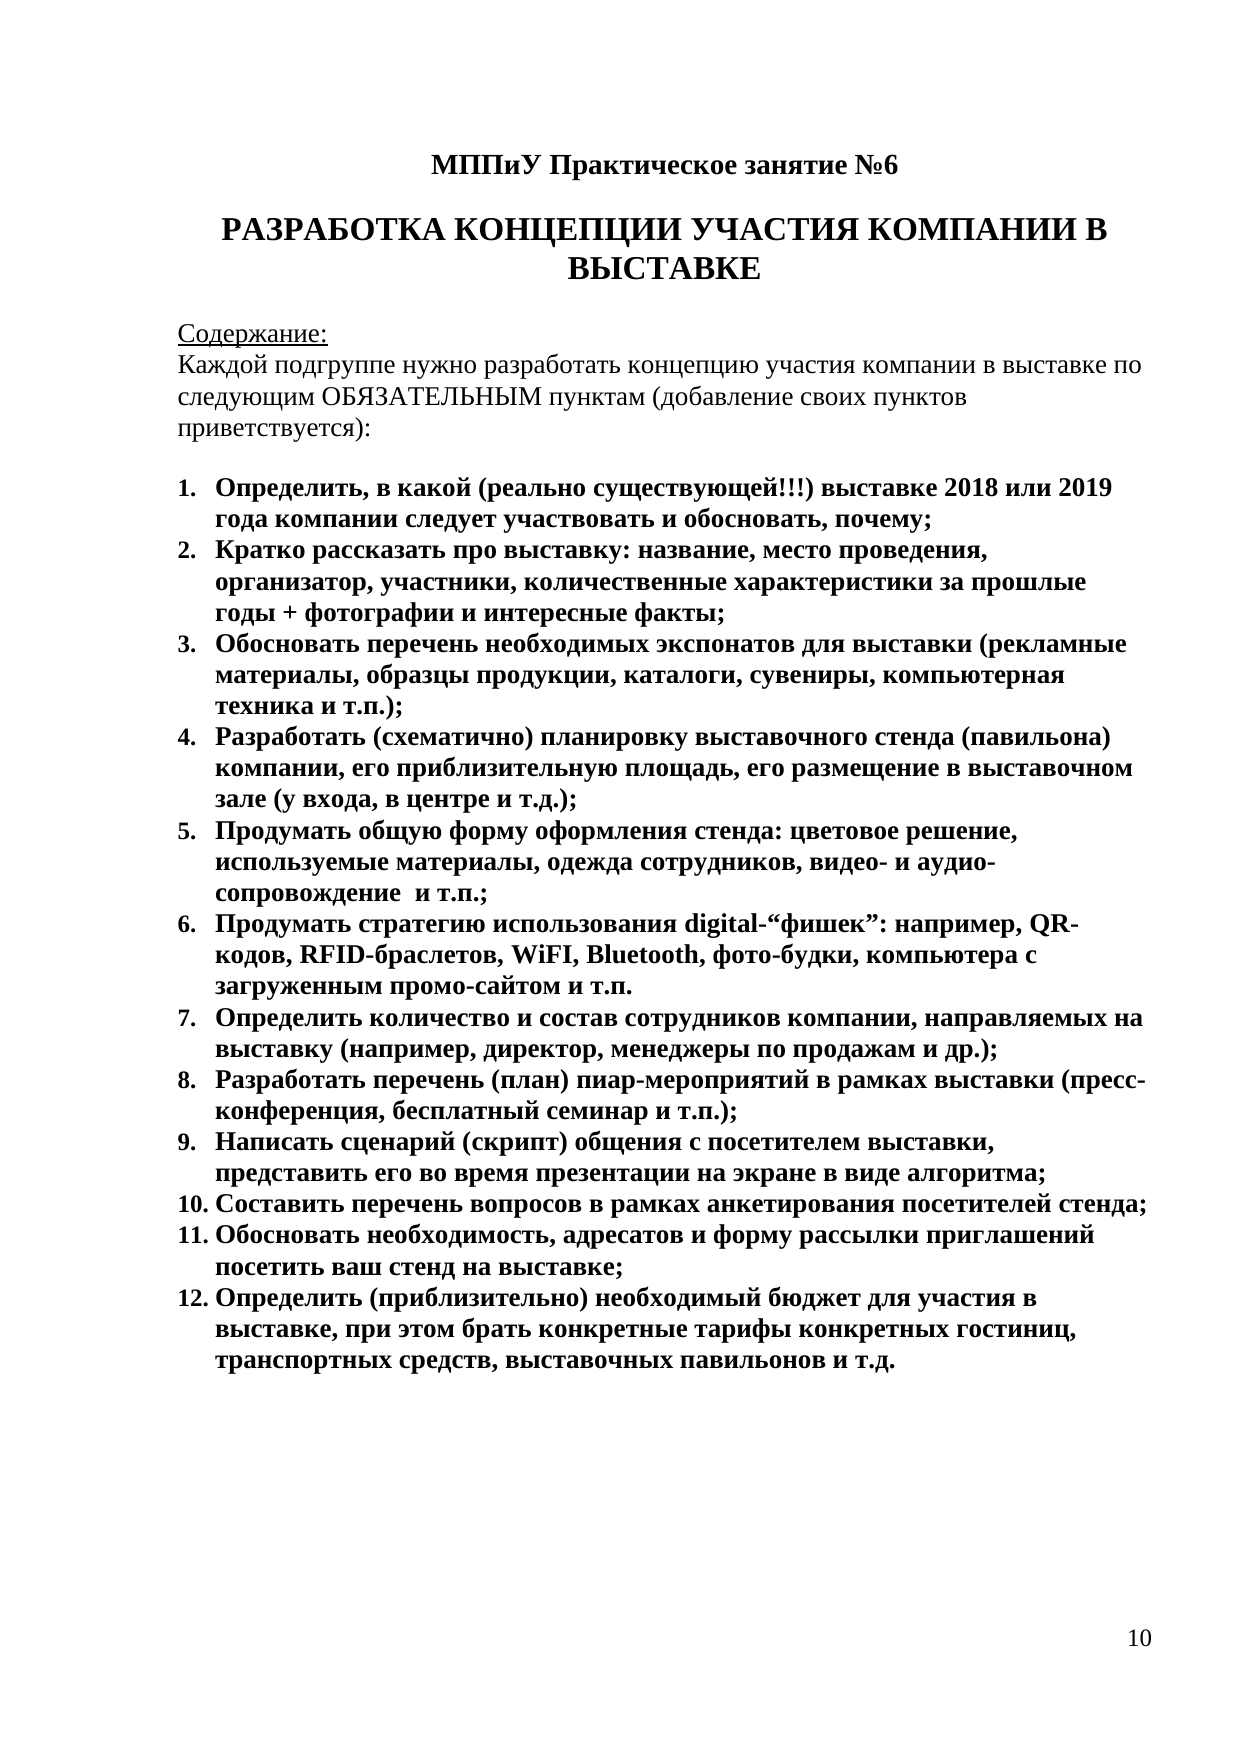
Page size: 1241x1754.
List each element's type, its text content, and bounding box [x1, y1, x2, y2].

list Определить количество и состав сотрудников компании, направляемых на выставку (например, директор, менеджеры по продажам и др.); [177, 1001, 1152, 1063]
text Каждой подгруппе нужно разработать концепцию участия компании в выставке по следующим ОБЯЗАТЕЛЬНЫМ пунктам (добавление своих пунктов приветствуется): [177, 348, 1152, 442]
list Составить перечень вопросов в рамках анкетирования посетителей стенда; [177, 1187, 1152, 1219]
text Содержание: [177, 317, 1152, 348]
list Продумать стратегию использования digital-“фишек”: например, QR-кодов, RFID-браслетов, WiFI, Bluetooth, фото-будки, компьютера с загруженным промо-сайтом и т.п. [177, 907, 1152, 1001]
list Разработать (схематично) планировку выставочного стенда (павильона) компании, его приблизительную площадь, его размещение в выставочном зале (у входа, в центре и т.д.); [177, 720, 1152, 814]
text МППиУ Практическое занятие №6 [177, 147, 1152, 181]
list Определить, в какой (реально существующей!!!) выставке 2018 или 2019 года компании следует участвовать и обосновать, почему; [177, 471, 1152, 533]
list Написать сценарий (скрипт) общения с посетителем выставки, представить его во время презентации на экране в виде алгоритма; [177, 1125, 1152, 1187]
list Разработать перечень (план) пиар-мероприятий в рамках выставки (пресс-конференция, бесплатный семинар и т.п.); [177, 1063, 1152, 1125]
list Продумать общую форму оформления стенда: цветовое решение, используемые материалы, одежда сотрудников, видео- и аудио-сопровождение и т.п.; [177, 814, 1152, 907]
list Определить (приблизительно) необходимый бюджет для участия в выставке, при этом брать конкретные тарифы конкретных гостиниц, транспортных средств, выставочных павильонов и т.д. [177, 1281, 1152, 1374]
list Обосновать перечень необходимых экспонатов для выставки (рекламные материалы, образцы продукции, каталоги, сувениры, компьютерная техника и т.п.); [177, 627, 1152, 720]
list Кратко рассказать про выставку: название, место проведения, организатор, участники, количественные характеристики за прошлые годы + фотографии и интересные факты; [177, 533, 1152, 627]
list Обосновать необходимость, адресатов и форму рассылки приглашений посетить ваш стенд на выставке; [177, 1219, 1152, 1281]
text РАЗРАБОТКА КОНЦЕПЦИИ УЧАСТИЯ КОМПАНИИ В ВЫСТАВКЕ [177, 209, 1152, 286]
